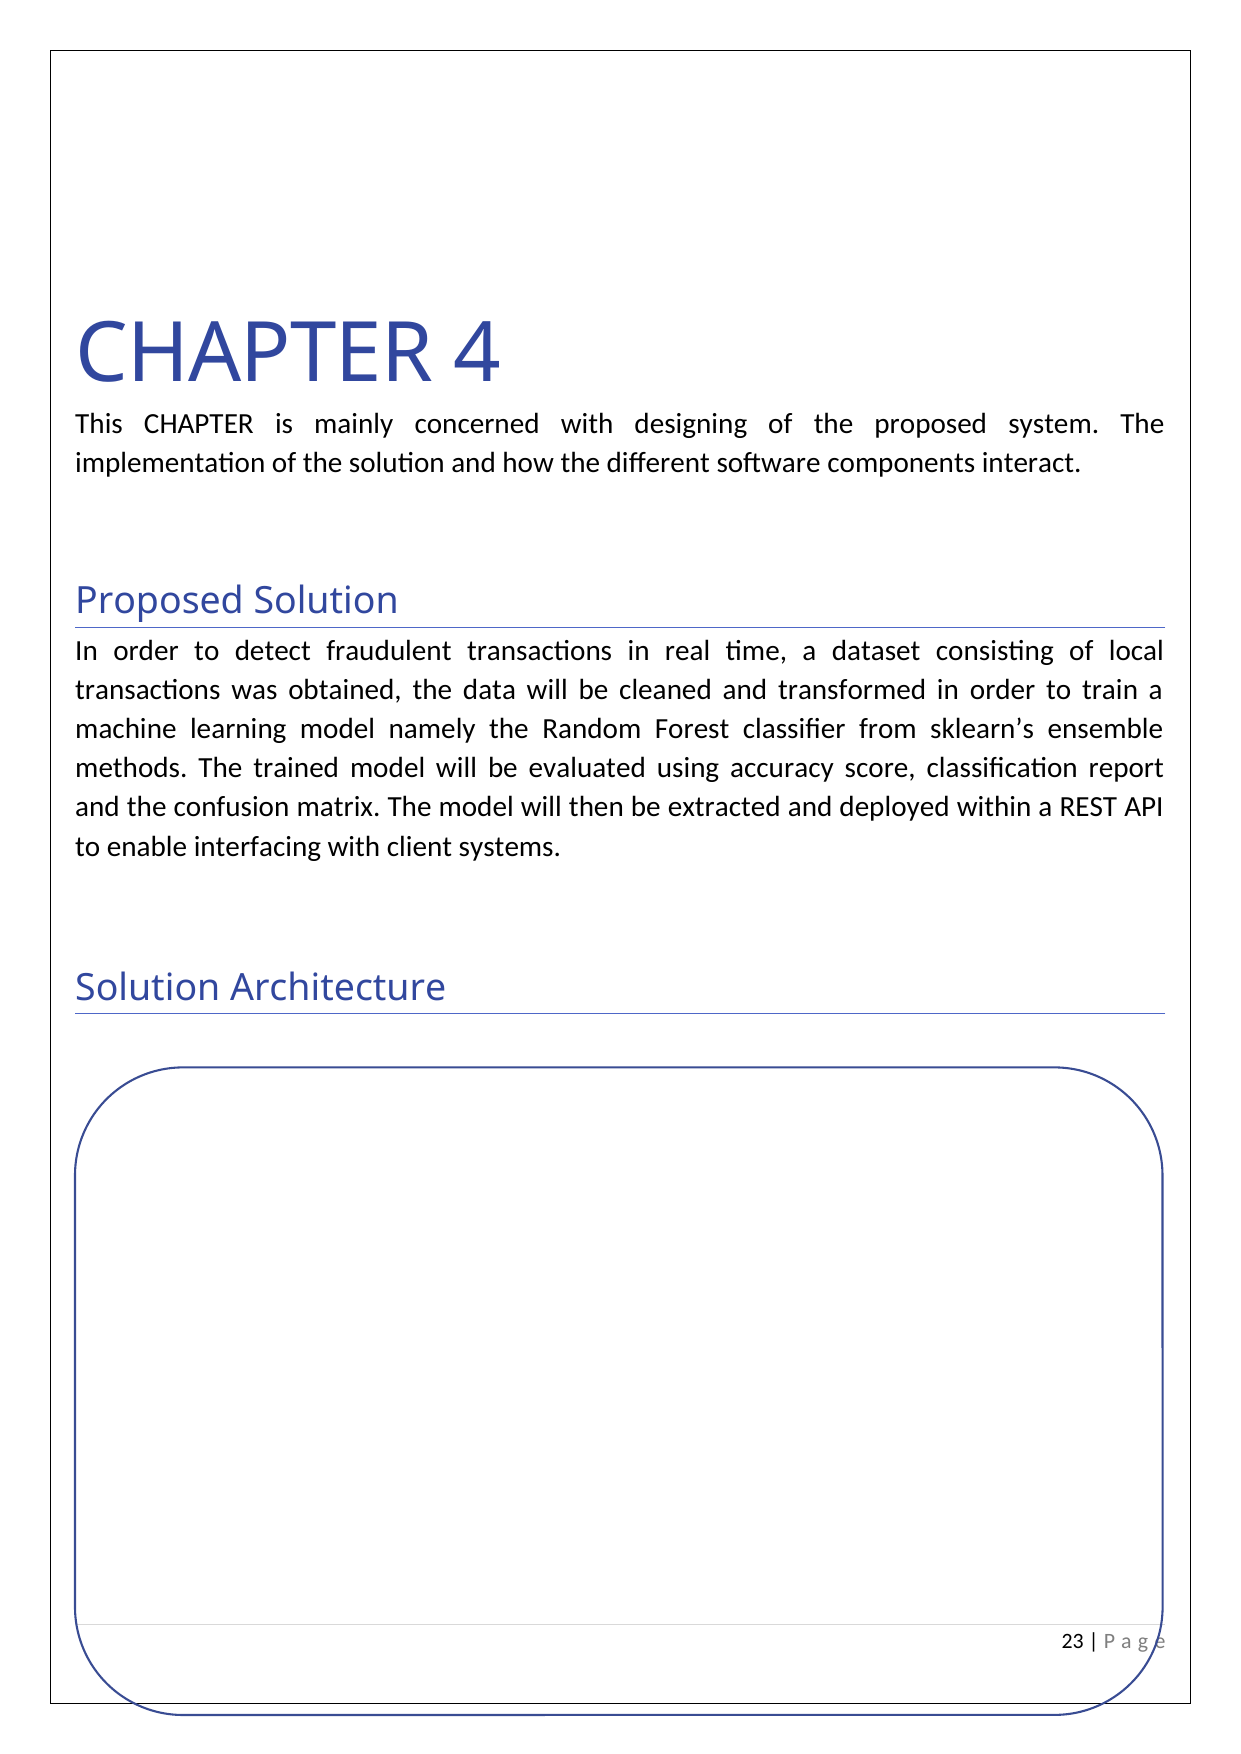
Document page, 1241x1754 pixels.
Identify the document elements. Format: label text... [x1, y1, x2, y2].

subtitle Proposed Solution [75, 573, 1165, 627]
text This CHAPTER is mainly concerned with designing of the proposed system. The implementation of the solution and how the different software components interact. [75, 405, 1165, 480]
subtitle Solution Architecture [75, 960, 1165, 1013]
text In order to detect fraudulent transactions in real time, a dataset consisting of local transactions was obtained, the data will be cleaned and transformed in order to train a machine learning model namely the Random Forest classifier from sklearn’s ensemble methods. The trained model will be evaluated using accuracy score, classification report and the confusion matrix. The model will then be extracted and deployed within a REST API to enable interfacing with client systems. [75, 632, 1165, 863]
title CHAPTER 4 [75, 292, 1165, 405]
